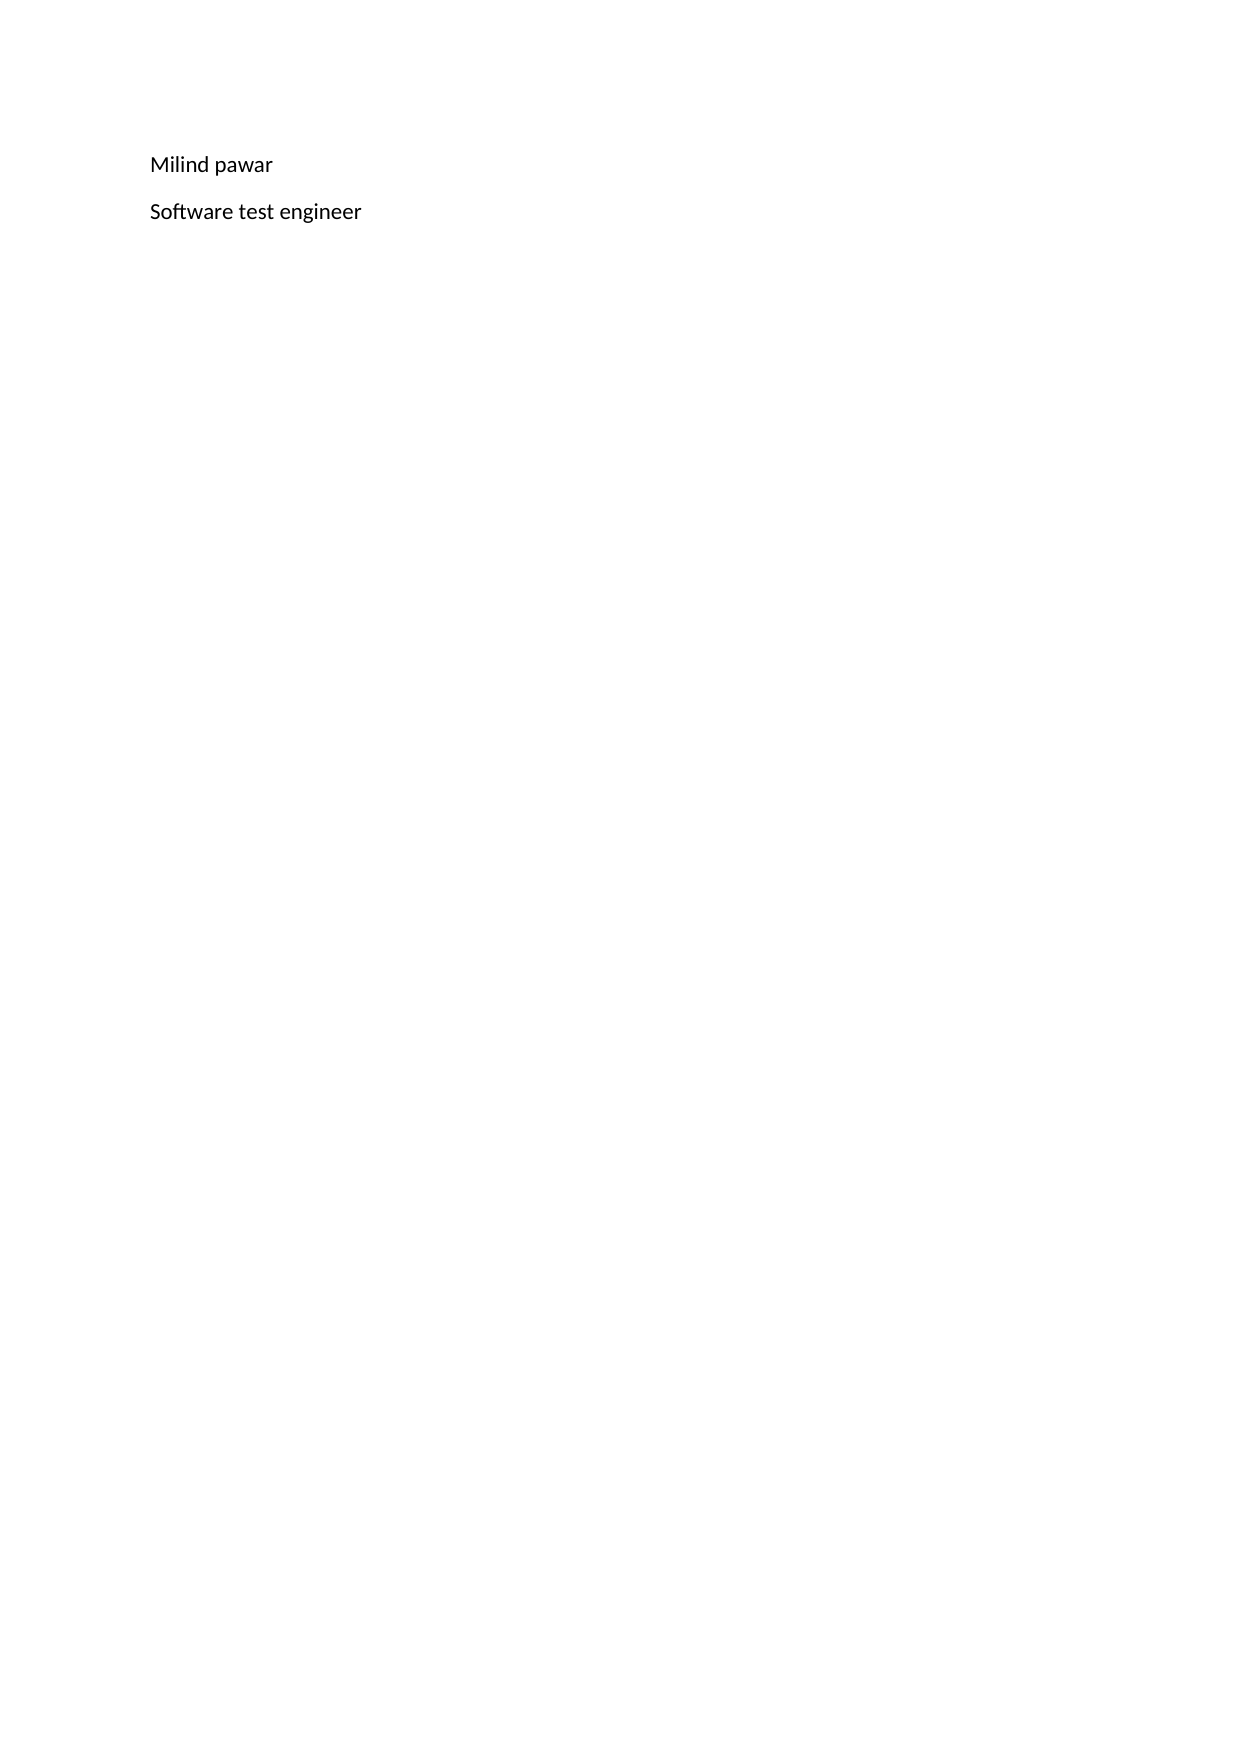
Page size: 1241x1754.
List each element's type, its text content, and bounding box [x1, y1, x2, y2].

text Software test engineer [150, 197, 1090, 225]
text Milind pawar [150, 150, 1090, 178]
